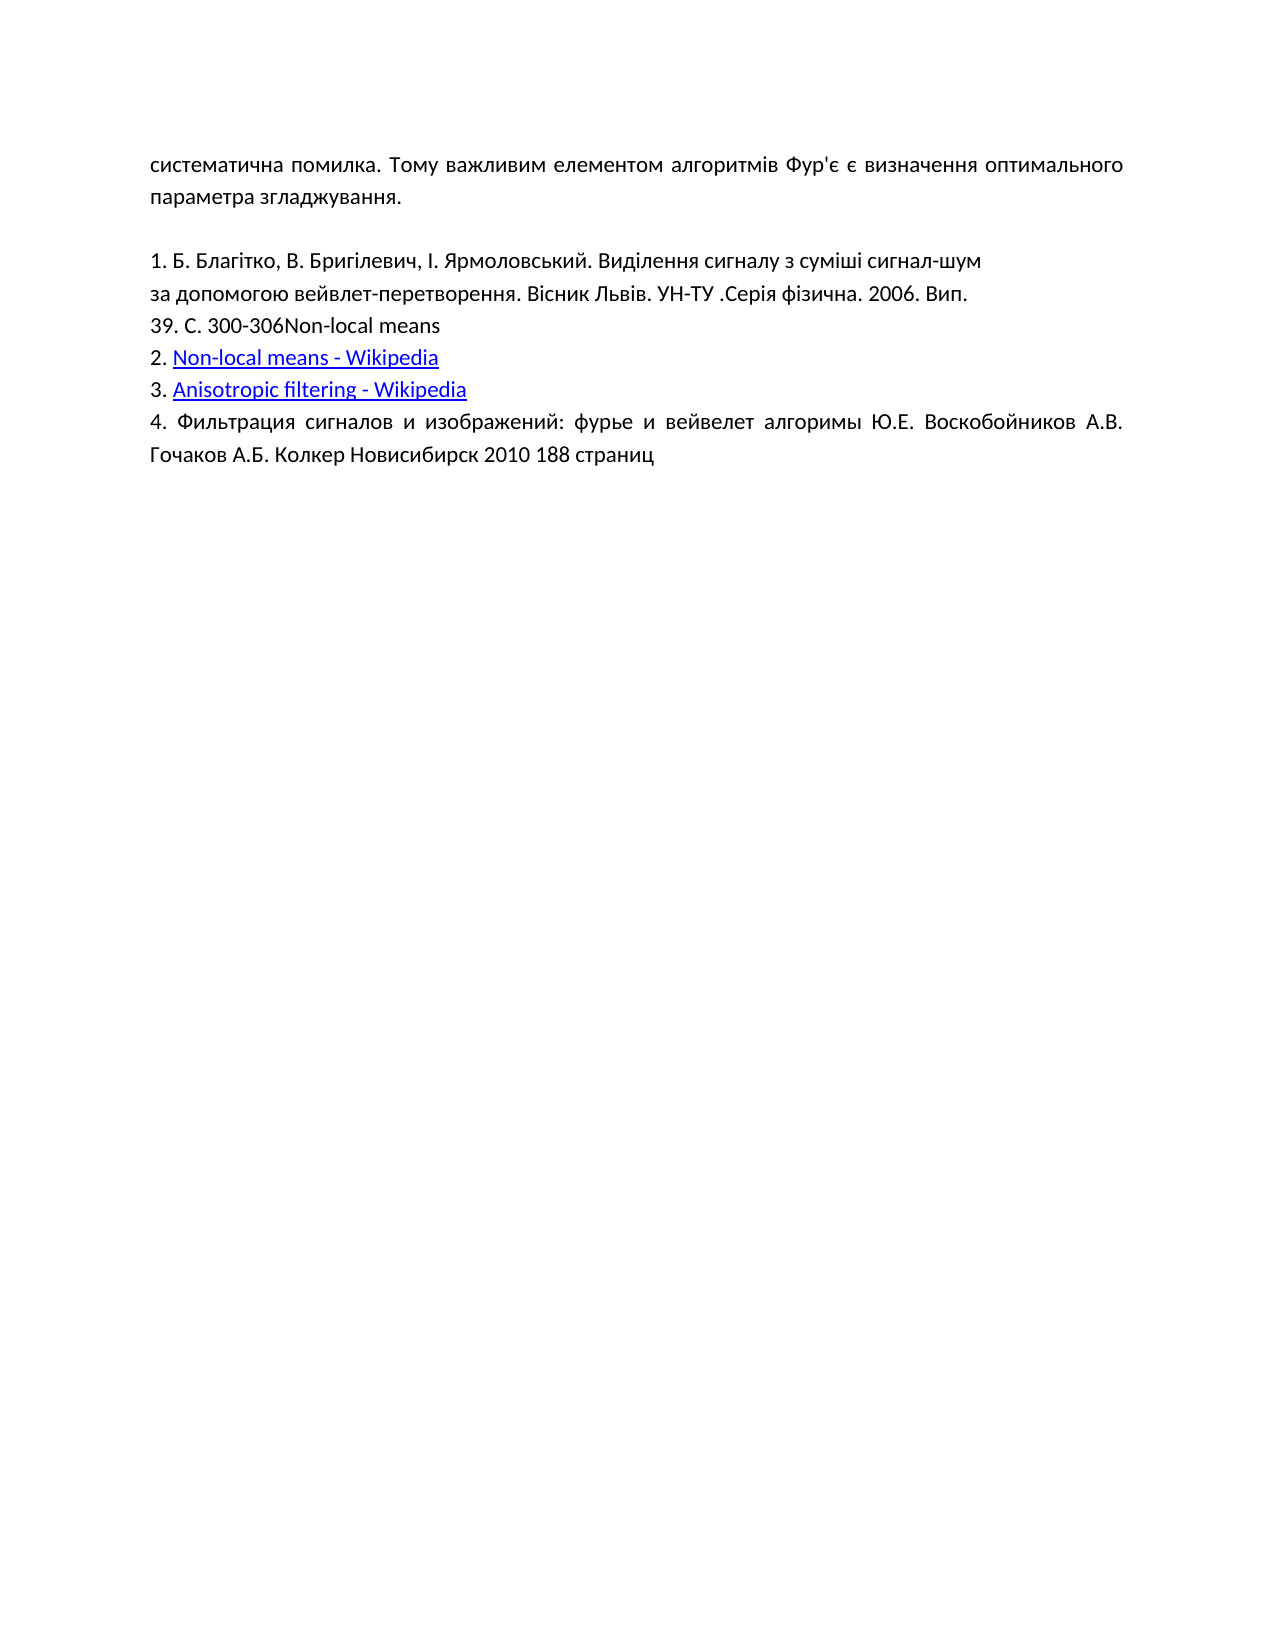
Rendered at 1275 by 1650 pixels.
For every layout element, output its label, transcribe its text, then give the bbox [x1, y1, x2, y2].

text 4. Фильтрация сигналов и изображений: фурье и вейвелет алгоримы Ю.Е. Воскобойников А.В. Гочаков А.Б. Колкер Новисибирск 2010 188 страниц [150, 407, 1125, 468]
text 1. Б. Благітко, В. Бригілевич, І. Ярмоловський. Виділення сигналу з суміші сигнал-шум [150, 247, 1125, 274]
text 2. Non-local means - Wikipedia [150, 343, 1125, 371]
text 39. С. 300-306Non-local means [150, 311, 1125, 339]
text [150, 150, 1125, 210]
text за допомогою вейвлет-перетворення. Вісник Львів. УН-ТУ .Серія фізична. 2006. Вип. [150, 279, 1125, 307]
text 3. Anisotropic filtering - Wikipedia [150, 375, 1125, 403]
